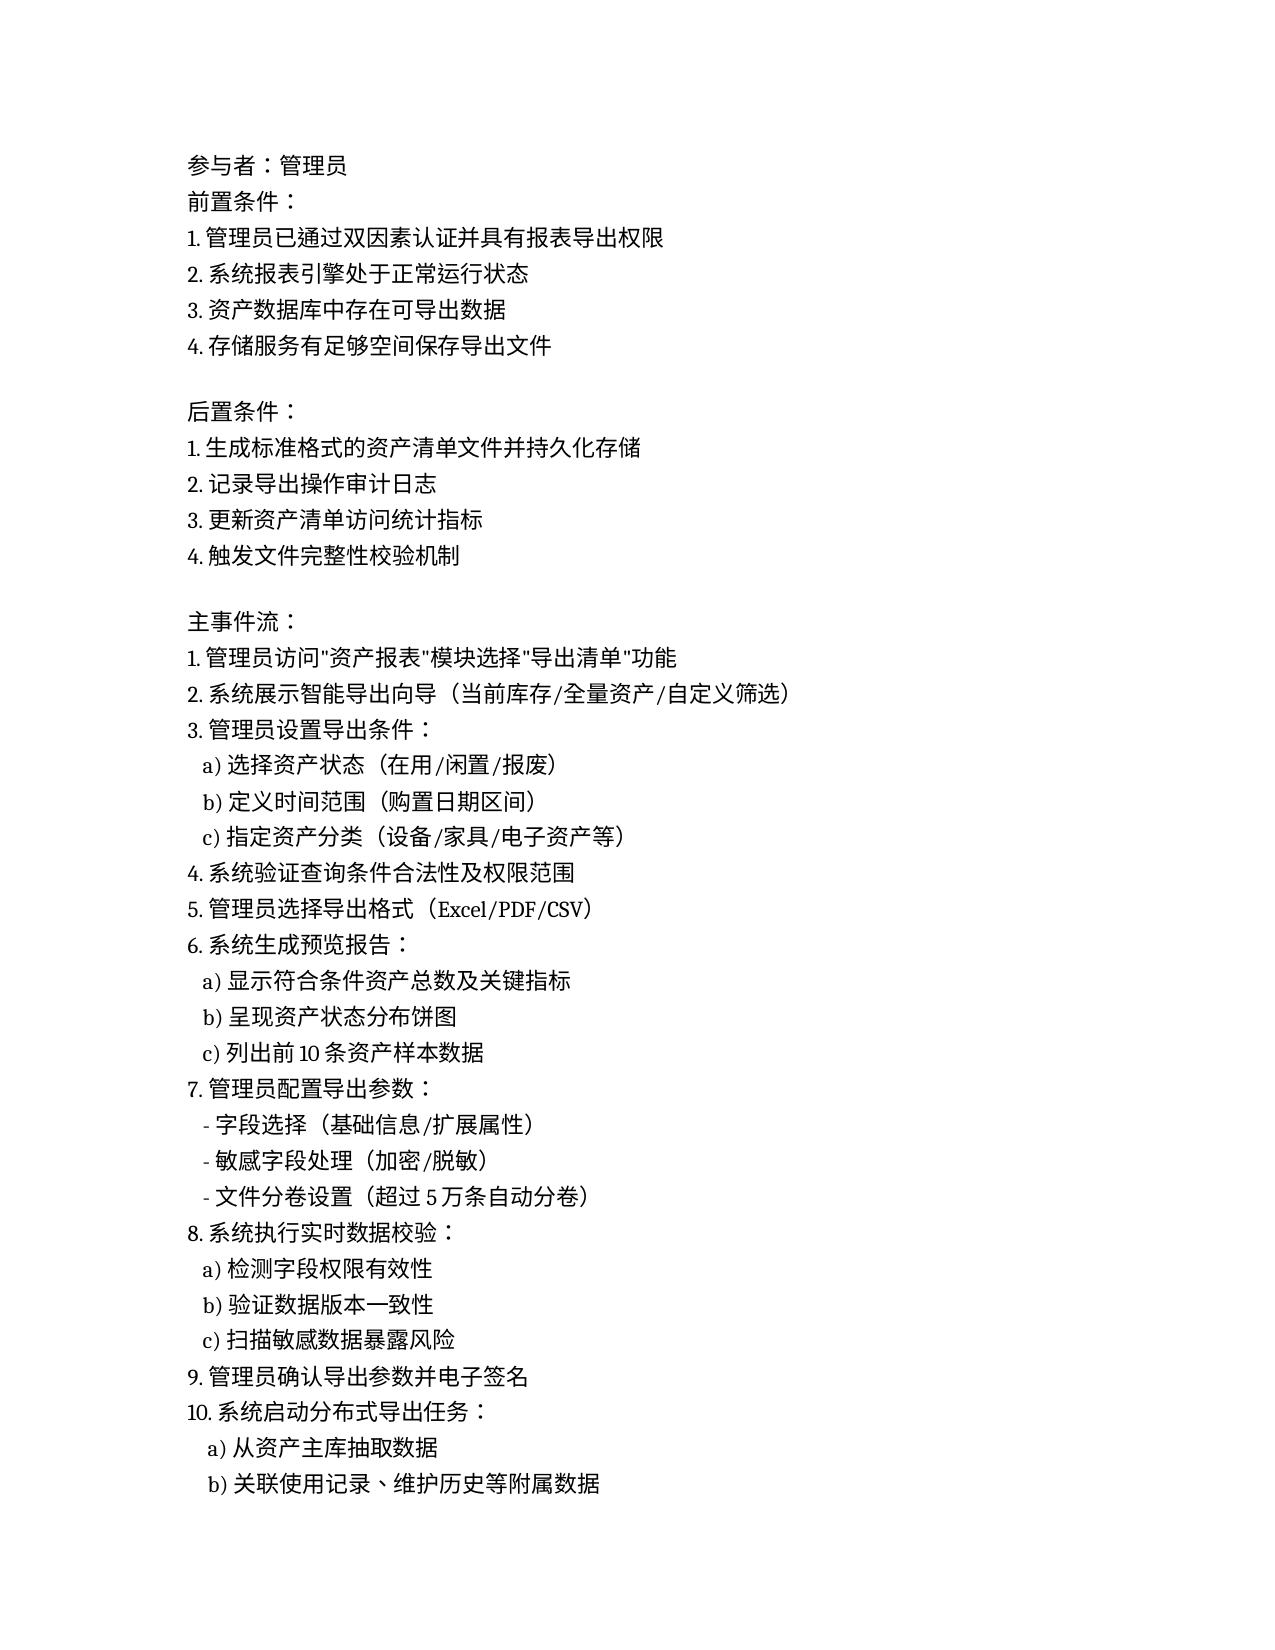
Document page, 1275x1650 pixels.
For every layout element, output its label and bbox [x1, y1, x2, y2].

text [187, 150, 1087, 1499]
